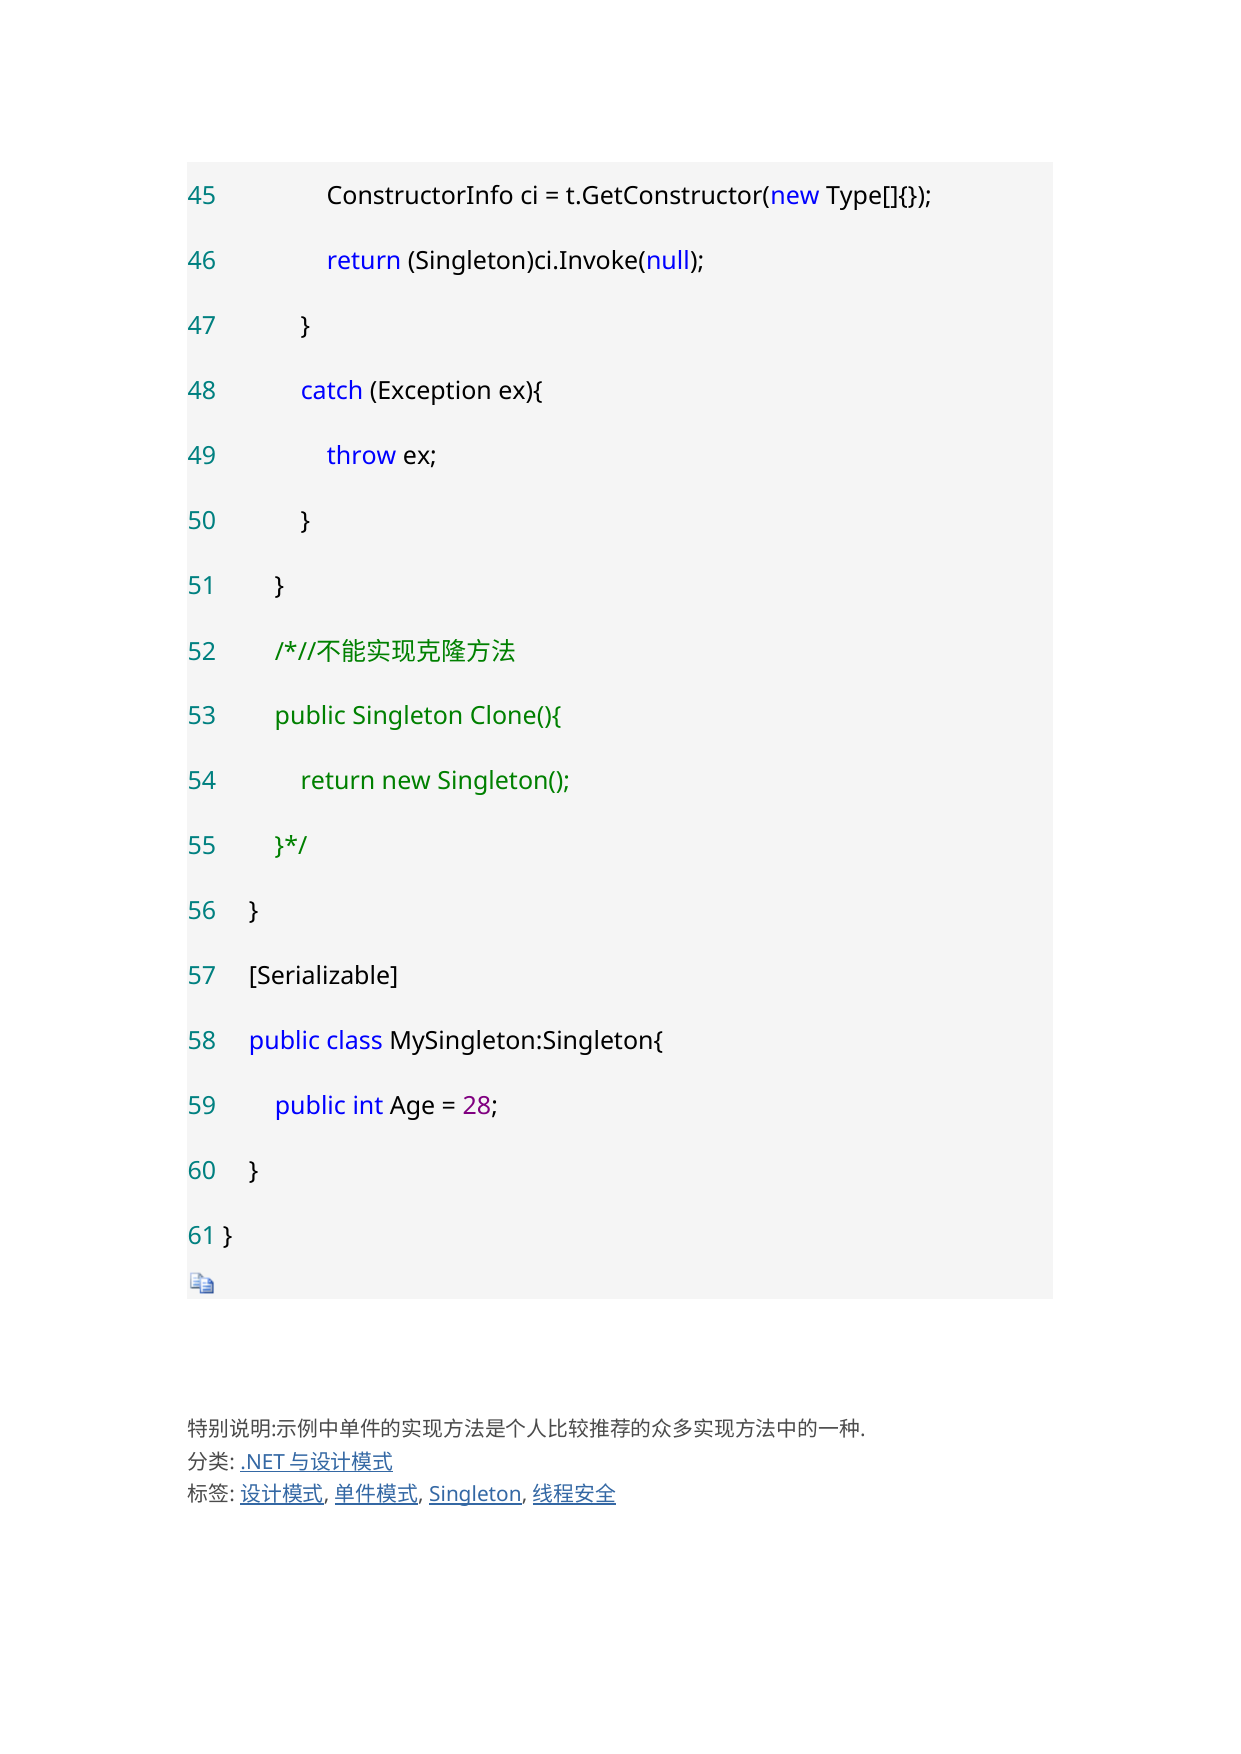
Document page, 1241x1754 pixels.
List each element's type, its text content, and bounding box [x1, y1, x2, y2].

text 分类: .NET与设计模式 [187, 1444, 1053, 1476]
picture [187, 1267, 219, 1299]
text 特别说明:示例中单件的实现方法是个人比较推荐的众多实现方法中的一种. [187, 1411, 1053, 1444]
text 标签: 设计模式, 单件模式, Singleton, 线程安全 [187, 1476, 1053, 1509]
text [187, 162, 1053, 1267]
